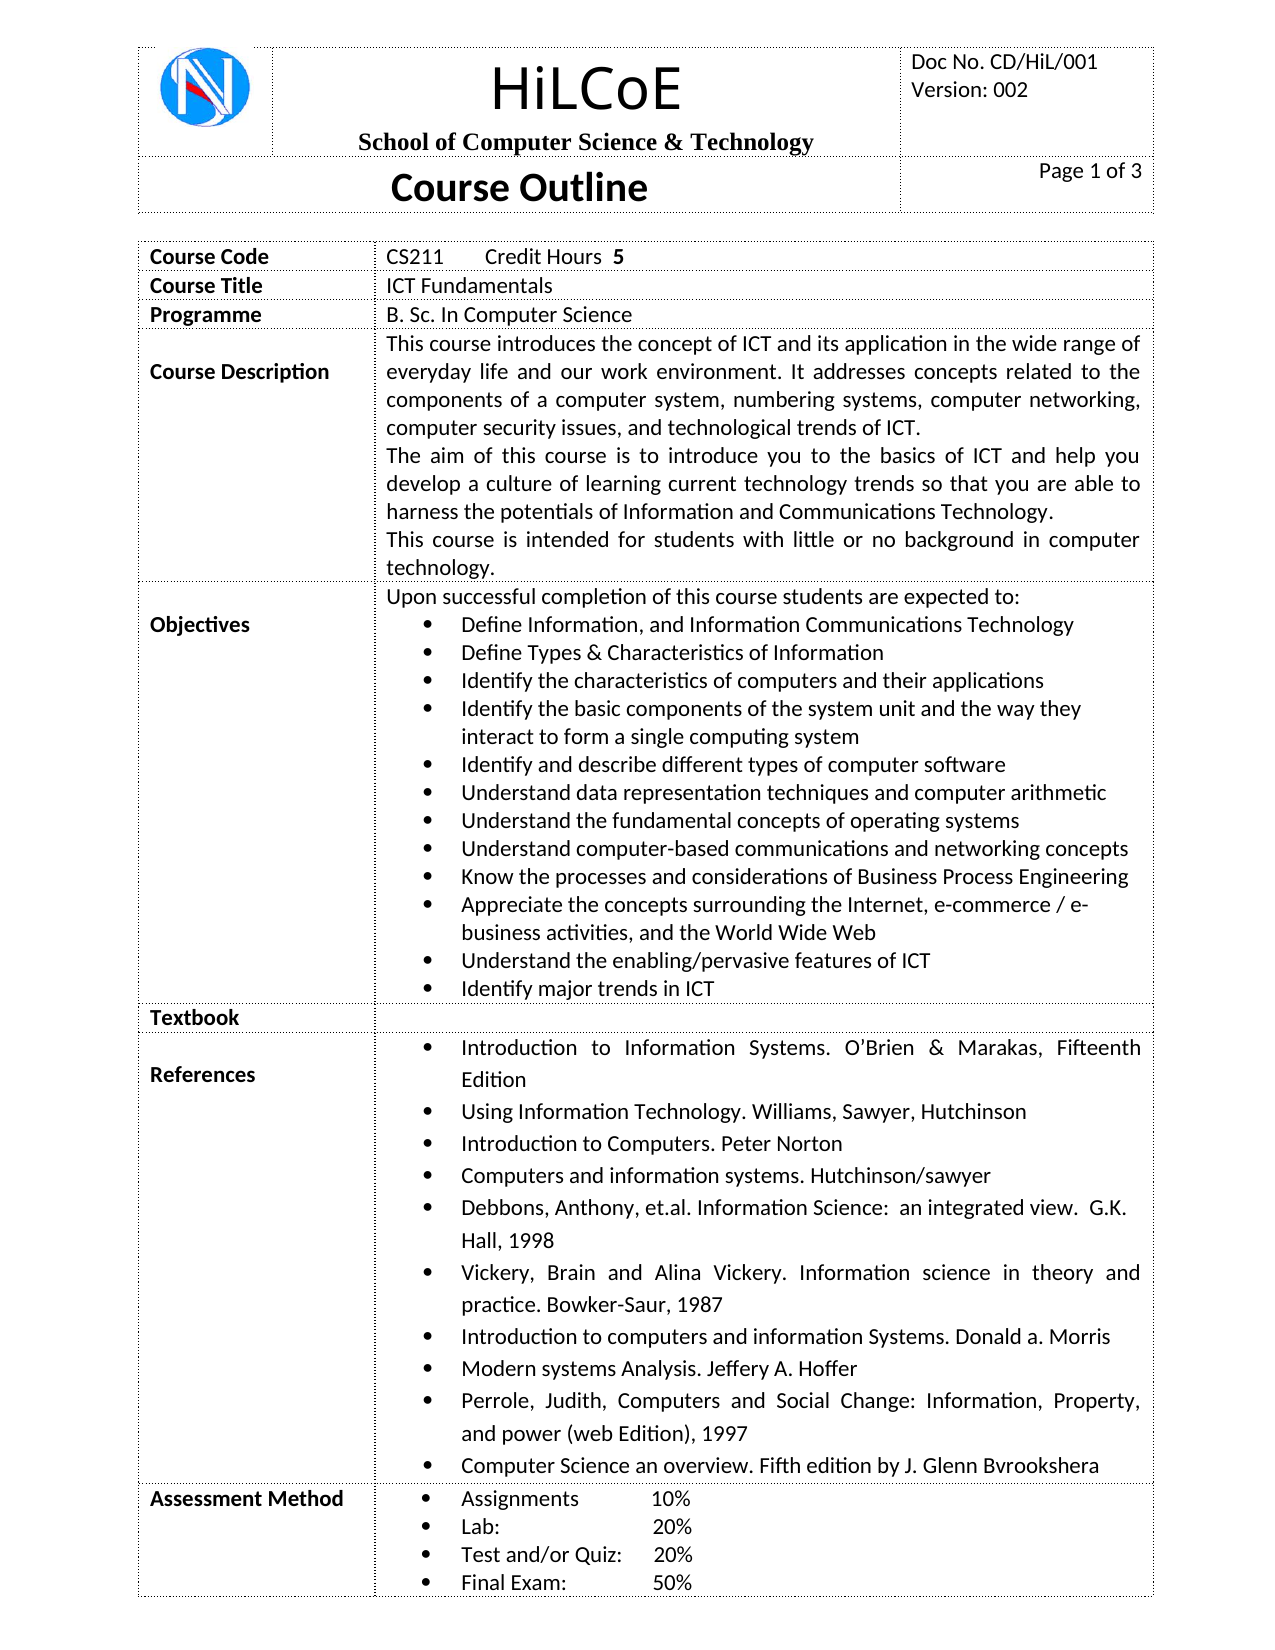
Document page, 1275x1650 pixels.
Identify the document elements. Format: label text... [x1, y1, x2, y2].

table_cell ICT Fundamentals [375, 270, 1153, 299]
table_cell Course Description [139, 328, 375, 581]
table_cell References [139, 1032, 375, 1483]
table_cell Assignments 10% Lab: 20% Test and/or Quiz: 20% Final Exam: 50% [375, 1483, 1153, 1596]
table_header Course Code [139, 241, 375, 270]
table_cell Objectives [139, 581, 375, 1002]
table_cell Introduction to Information Systems. O’Brien & Marakas, Fifteenth Edition Using Information Technology. Williams, Sawyer, Hutchinson Introduction to Computers. Peter Norton Computers and information systems. Hutchinson/sawyer Debbons, Anthony, et.al. Information Science: an integrated view. G.K. Hall, 1998 Vickery, Brain and Alina Vickery. Information science in theory and practice. Bowker-Saur, 1987 Introduction to computers and information Systems. Donald a. Morris Modern systems Analysis. Jeffery A. Hoffer Perrole, Judith, Computers and Social Change: Information, Property, and power (web Edition), 1997 Computer Science an overview. Fifth edition by J. Glenn Bvrookshera [375, 1032, 1153, 1483]
table_cell Assessment Method [139, 1483, 375, 1596]
table_cell [375, 1003, 1153, 1032]
picture [156, 47, 254, 127]
table_cell B. Sc. In Computer Science [375, 299, 1153, 328]
table_cell Programme [139, 299, 375, 328]
table_cell This course introduces the concept of ICT and its application in the wide range of everyday life and our work environment. It addresses concepts related to the components of a computer system, numbering systems, computer networking, computer security issues, and technological trends of ICT. The aim of this course is to introduce you to the basics of ICT and help you develop a culture of learning current technology trends so that you are able to harness the potentials of Information and Communications Technology. This course is intended for students with little or no background in computer technology. [375, 328, 1153, 581]
table_header CS211 Credit Hours 5 [375, 241, 1153, 270]
table_cell Textbook [139, 1003, 375, 1032]
table_cell Upon successful completion of this course students are expected to: Define Information, and Information Communications Technology Define Types & Characteristics of Information Identify the characteristics of computers and their applications Identify the basic components of the system unit and the way they interact to form a single computing system Identify and describe different types of computer software Understand data representation techniques and computer arithmetic Understand the fundamental concepts of operating systems Understand computer-based communications and networking concepts Know the processes and considerations of Business Process Engineering Appreciate the concepts surrounding the Internet, e-commerce / e-business activities, and the World Wide Web Understand the enabling/pervasive features of ICT Identify major trends in ICT [375, 581, 1153, 1002]
table_cell Course Title [139, 270, 375, 299]
